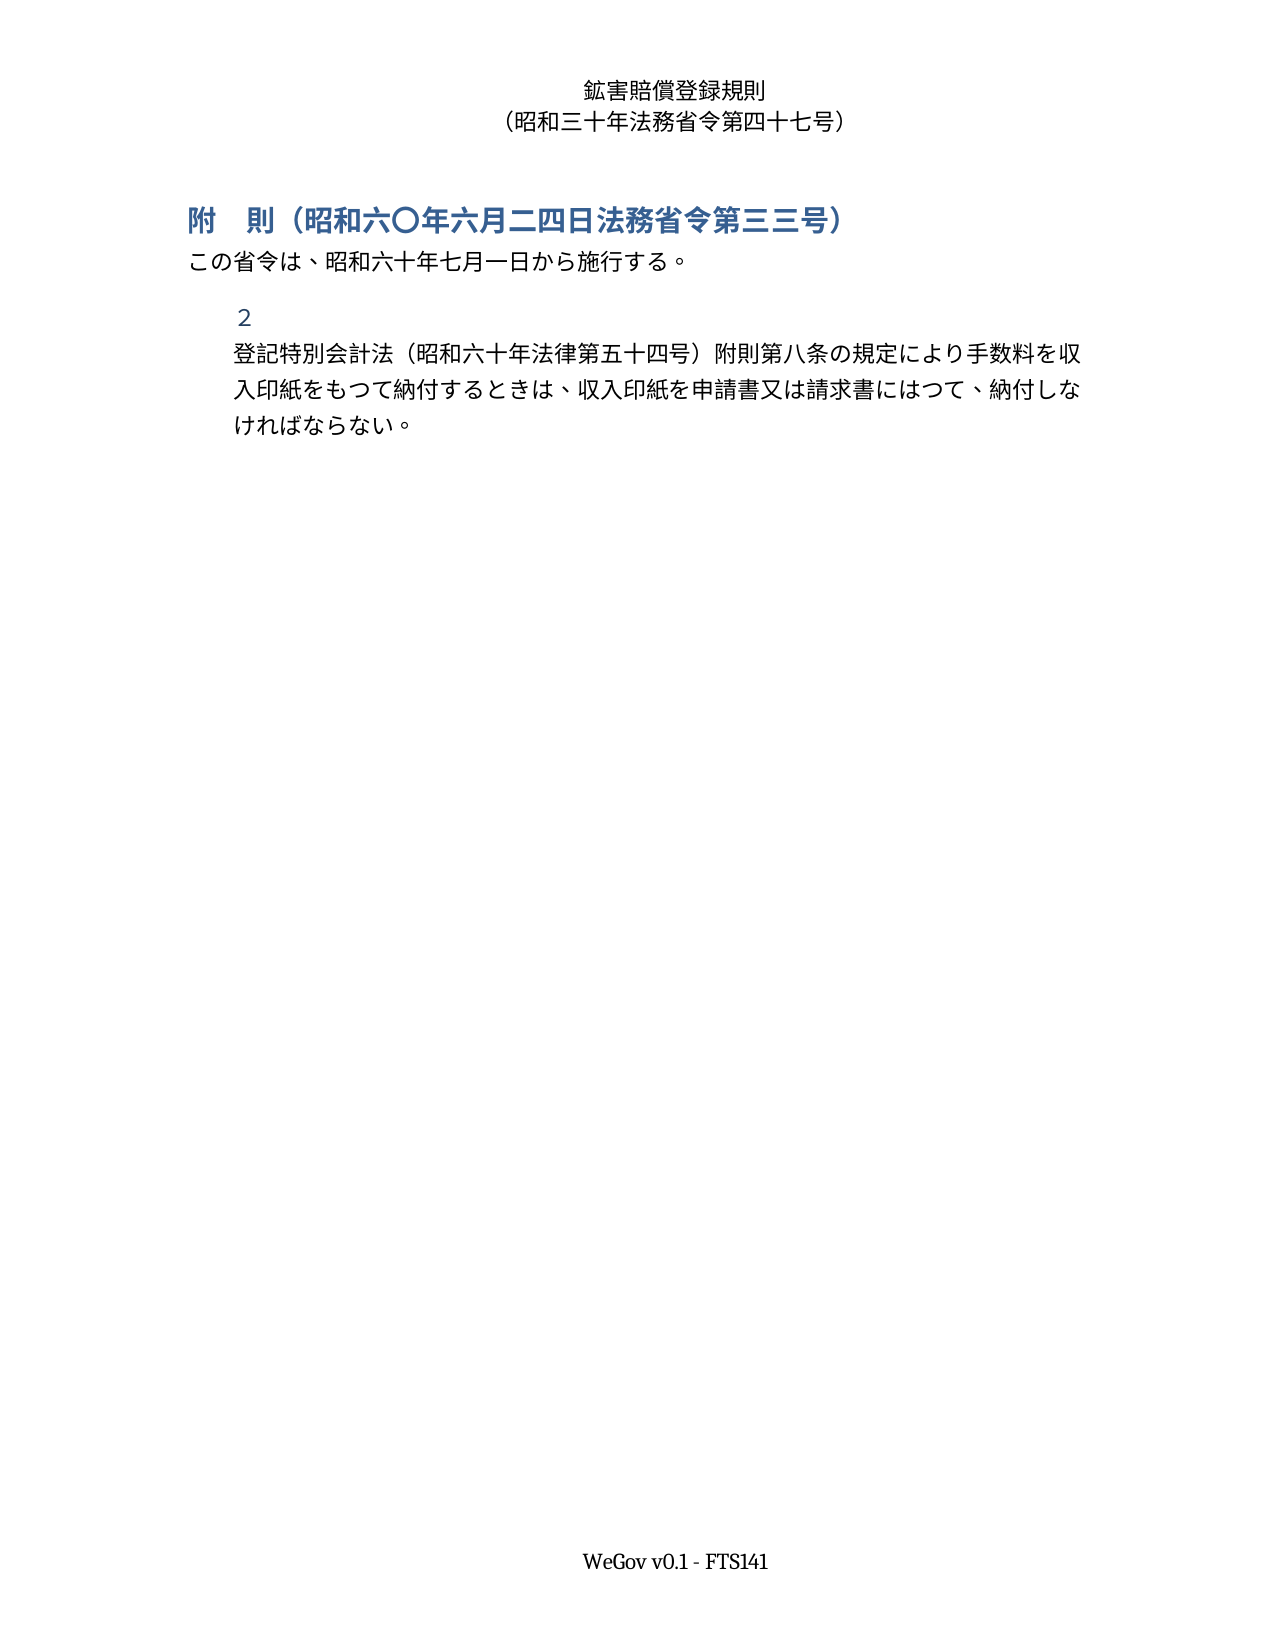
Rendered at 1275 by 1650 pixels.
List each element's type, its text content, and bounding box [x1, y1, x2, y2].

text この省令は、昭和六十年七月一日から施行する。 [187, 246, 1087, 277]
text 登記特別会計法（昭和六十年法律第五十四号）附則第八条の規定により手数料を収入印紙をもつて納付するときは、収入印紙を申請書又は請求書にはつて、納付しなければならない。 [233, 338, 1087, 441]
subtitle 附 則（昭和六〇年六月二四日法務省令第三三号） [187, 200, 1087, 240]
subtitle ２ [233, 302, 1087, 334]
